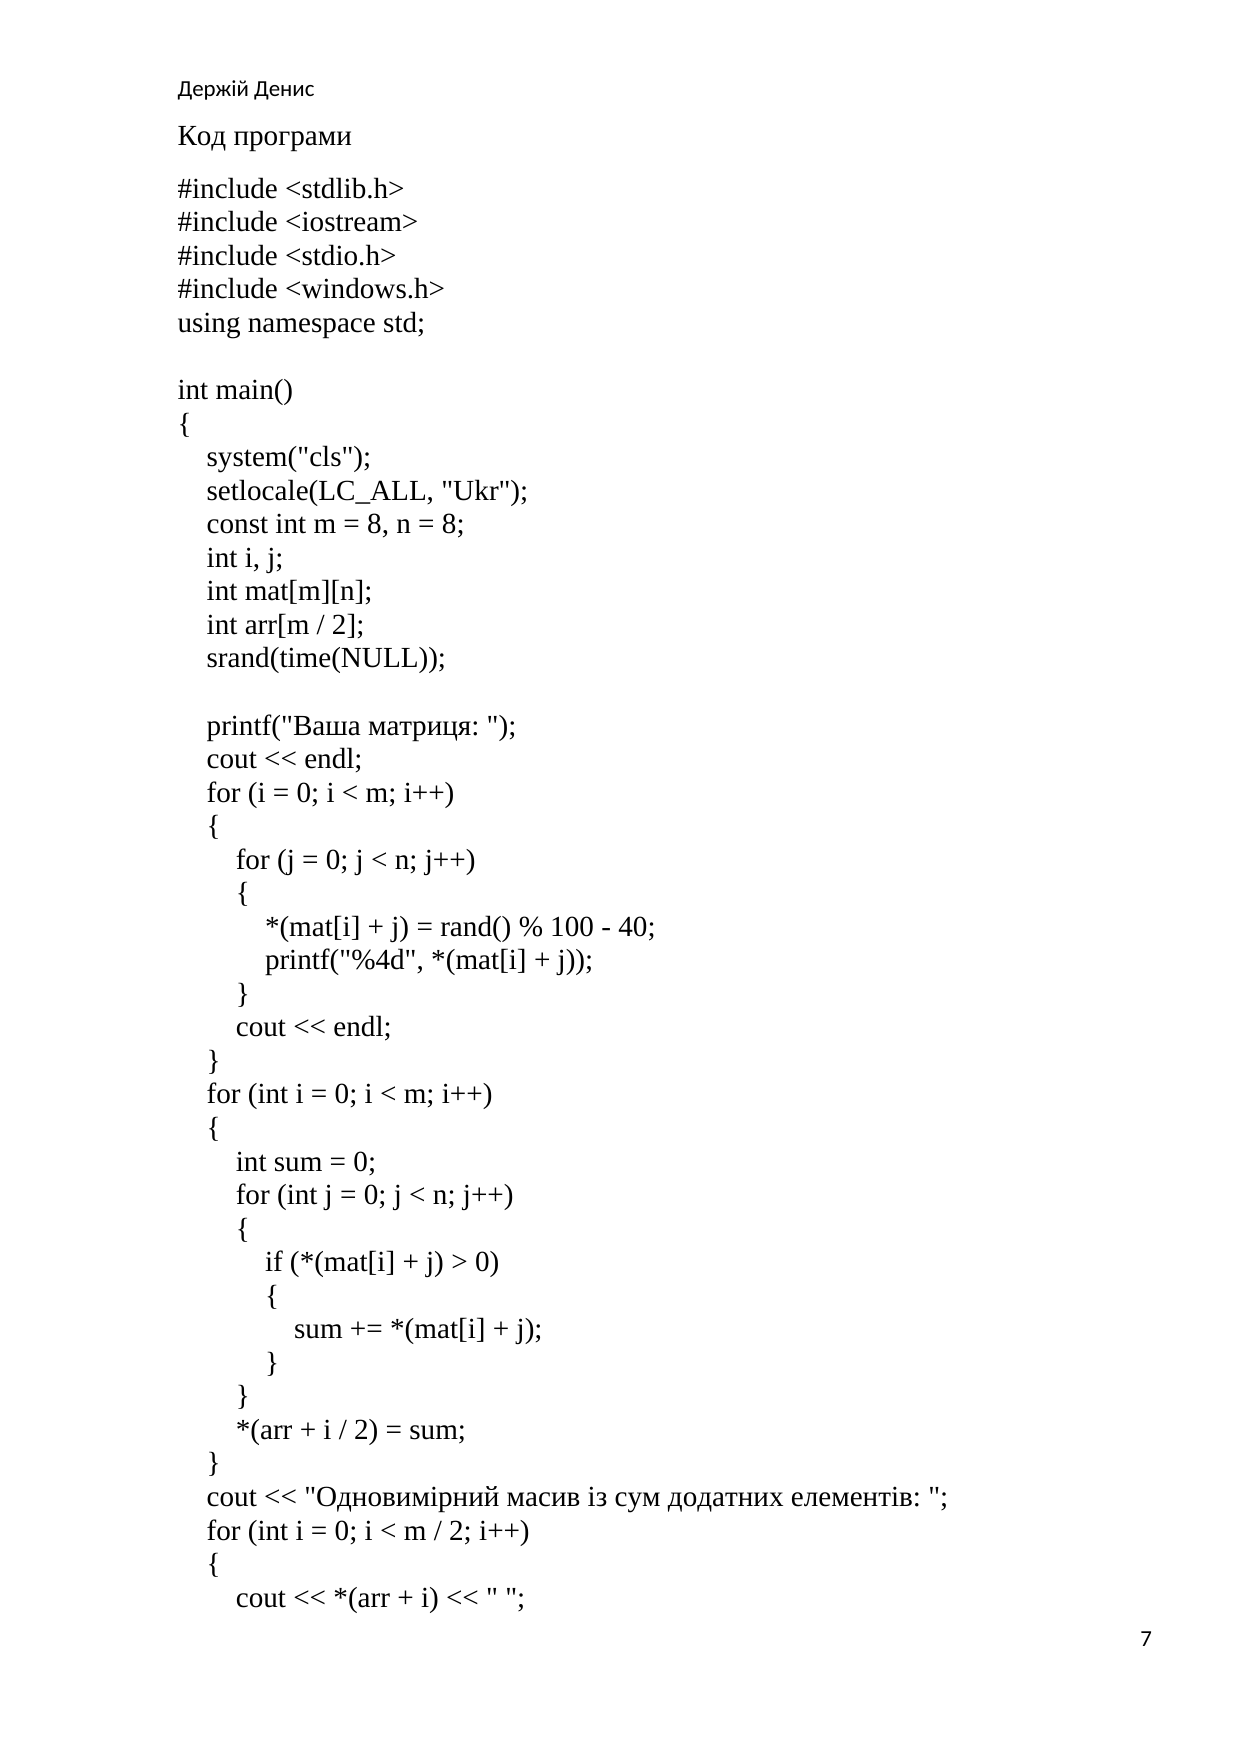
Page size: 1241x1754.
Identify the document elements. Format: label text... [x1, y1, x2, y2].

text cout << endl; [177, 1009, 1152, 1043]
text int main() [177, 372, 1152, 406]
text { [177, 1110, 1152, 1144]
text int mat[m][n]; [177, 573, 1152, 607]
text printf("Ваша матриця: "); [177, 708, 1152, 741]
text { [177, 406, 1152, 439]
text #include <stdlib.h> [177, 171, 1152, 204]
text for (int i = 0; i < m / 2; i++) [177, 1513, 1152, 1546]
text sum += *(mat[i] + j); [177, 1311, 1152, 1345]
text *(mat[i] + j) = rand() % 100 - 40; [177, 909, 1152, 942]
text for (int i = 0; i < m; i++) [177, 1077, 1152, 1110]
text { [177, 1211, 1152, 1244]
text int arr[m / 2]; [177, 607, 1152, 641]
text srand(time(NULL)); [177, 641, 1152, 674]
text printf("%4d", *(mat[i] + j)); [177, 942, 1152, 976]
text #include <iostream> [177, 204, 1152, 238]
text { [177, 875, 1152, 909]
text for (int j = 0; j < n; j++) [177, 1177, 1152, 1211]
text setlocale(LC_ALL, "Ukr"); [177, 473, 1152, 506]
text *(arr + i / 2) = sum; [177, 1412, 1152, 1446]
text { [177, 1546, 1152, 1580]
text for (i = 0; i < m; i++) [177, 775, 1152, 808]
text using namespace std; [177, 305, 1152, 339]
text cout << *(arr + i) << " "; [177, 1580, 1152, 1613]
text } [177, 1345, 1152, 1378]
text } [177, 976, 1152, 1009]
text Код програми [177, 118, 1152, 152]
text } [177, 1378, 1152, 1412]
text if (*(mat[i] + j) > 0) [177, 1244, 1152, 1278]
text } [177, 1043, 1152, 1077]
text system("cls"); [177, 439, 1152, 473]
text int i, j; [177, 540, 1152, 573]
text cout << "Одновимірний масив із сум додатних елементів: "; [177, 1479, 1152, 1513]
text #include <stdio.h> [177, 238, 1152, 272]
text { [177, 1278, 1152, 1311]
text int sum = 0; [177, 1144, 1152, 1177]
text cout << endl; [177, 741, 1152, 775]
text for (j = 0; j < n; j++) [177, 842, 1152, 875]
text } [177, 1446, 1152, 1479]
text { [177, 808, 1152, 842]
text const int m = 8, n = 8; [177, 506, 1152, 540]
text #include <windows.h> [177, 272, 1152, 305]
